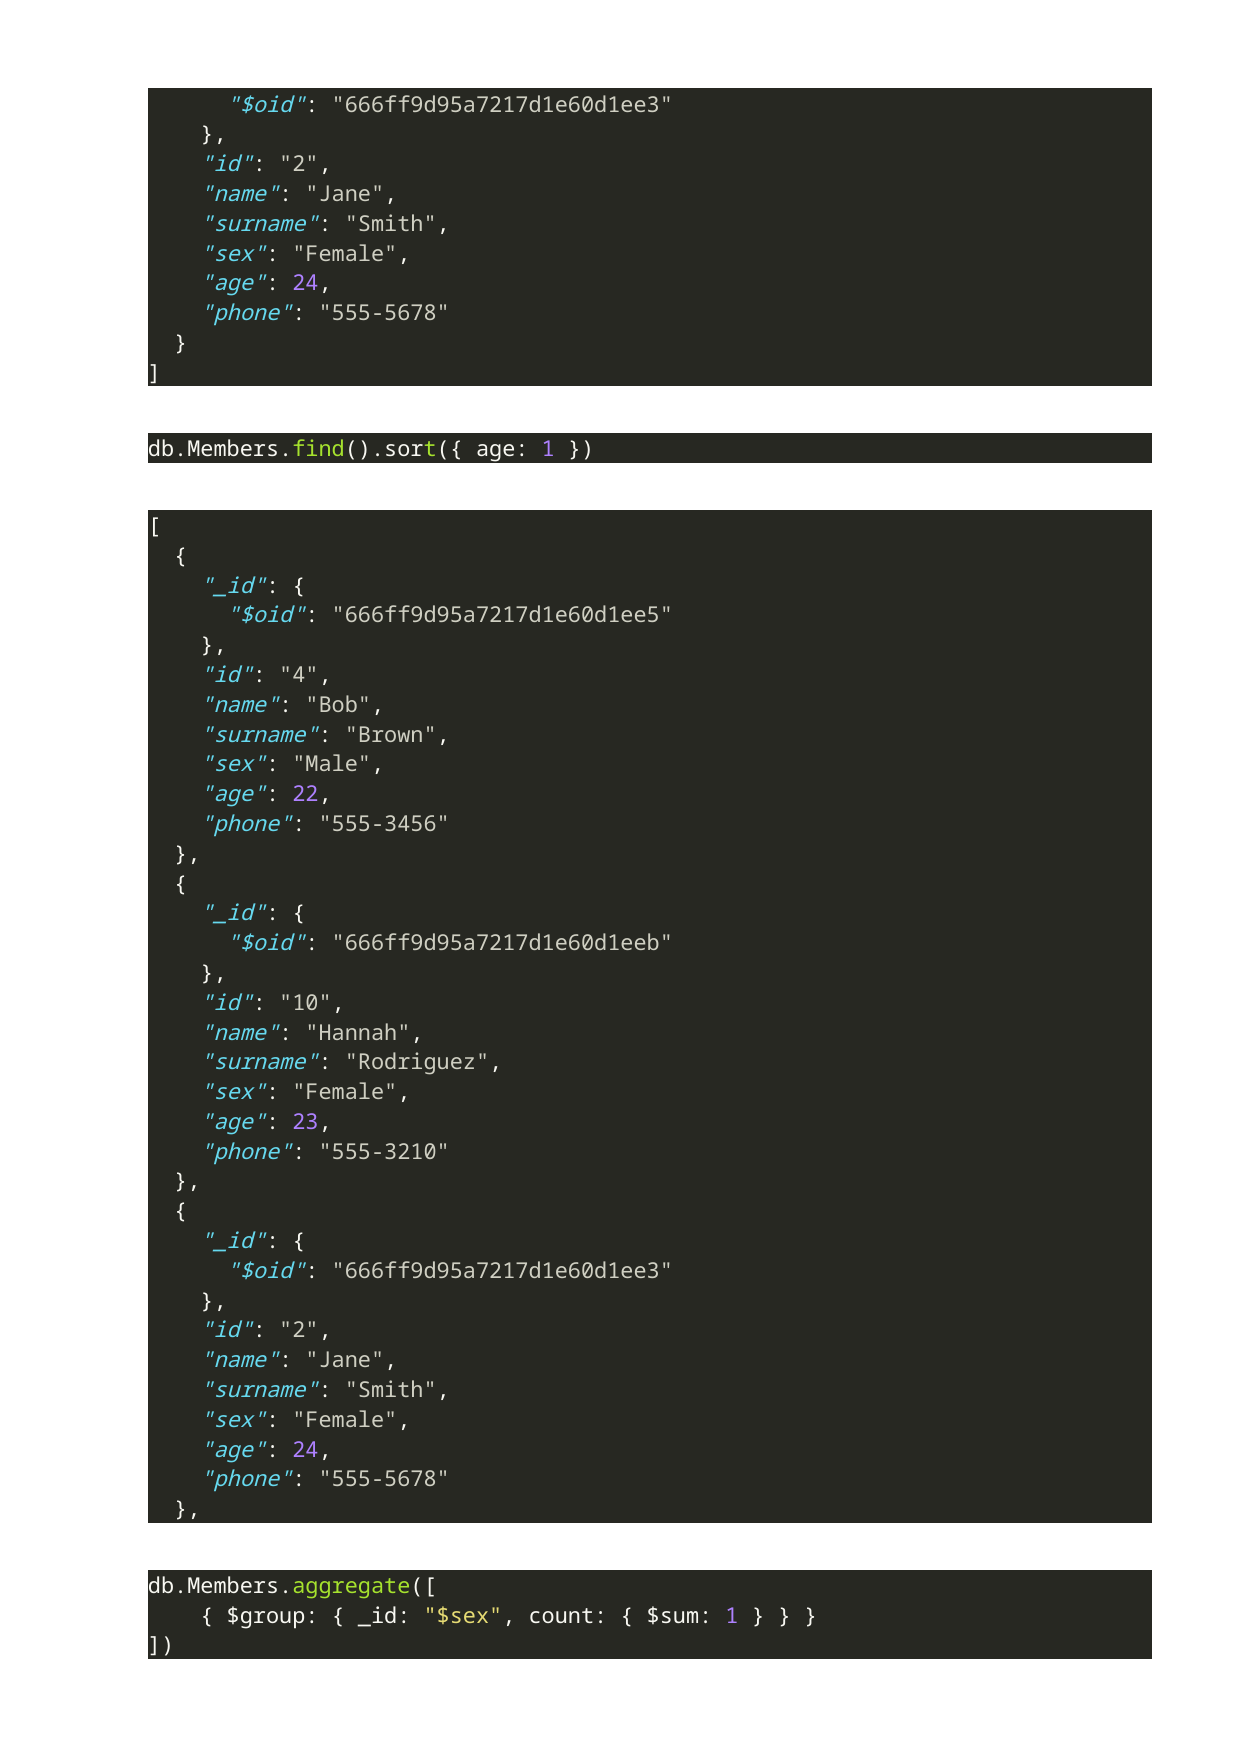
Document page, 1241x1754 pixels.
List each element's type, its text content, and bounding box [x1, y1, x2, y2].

text "$oid": "666ff9d95a7217d1e60d1eeb" [148, 927, 1152, 957]
text "sex": "Female", [148, 237, 1152, 267]
text "age": 22, [148, 778, 1152, 808]
text "name": "Jane", [148, 1344, 1152, 1374]
text "name": "Jane", [148, 178, 1152, 208]
text "age": 24, [148, 1433, 1152, 1463]
text "phone": "555-3210" [148, 1136, 1152, 1165]
text "id": "4", [148, 659, 1152, 689]
text "sex": "Female", [148, 1404, 1152, 1433]
text "name": "Hannah", [148, 1016, 1152, 1046]
text "sex": "Female", [148, 1076, 1152, 1106]
text "age": 24, [148, 267, 1152, 297]
text "$oid": "666ff9d95a7217d1e60d1ee3" [148, 1255, 1152, 1284]
text "surname": "Smith", [148, 1374, 1152, 1404]
text "sex": "Male", [148, 748, 1152, 778]
text "$oid": "666ff9d95a7217d1e60d1ee3" [148, 88, 1152, 118]
text }, [148, 838, 1152, 867]
text "id": "10", [148, 987, 1152, 1016]
text db.Members.find().sort({ age: 1 }) [148, 433, 1152, 463]
text }, [148, 629, 1152, 659]
text { $group: { _id: "$sex", count: { $sum: 1 } } } [148, 1599, 1152, 1629]
text [ [148, 510, 1152, 540]
text } [148, 327, 1152, 357]
text "id": "2", [148, 1314, 1152, 1344]
text }, [148, 1284, 1152, 1314]
text }, [148, 957, 1152, 987]
text "phone": "555-5678" [148, 297, 1152, 327]
text "age": 23, [148, 1106, 1152, 1136]
text "phone": "555-3456" [148, 808, 1152, 838]
text "surname": "Smith", [148, 208, 1152, 237]
text { [148, 867, 1152, 897]
text { [148, 1195, 1152, 1225]
text ]) [148, 1629, 1152, 1659]
text ] [148, 357, 1152, 386]
text db.Members.aggregate([ [148, 1570, 1152, 1599]
text "id": "2", [148, 148, 1152, 178]
text "_id": { [148, 569, 1152, 599]
text "surname": "Brown", [148, 718, 1152, 748]
text "$oid": "666ff9d95a7217d1e60d1ee5" [148, 599, 1152, 629]
text { [148, 540, 1152, 569]
text }, [148, 1165, 1152, 1195]
text "_id": { [148, 1225, 1152, 1255]
text }, [148, 118, 1152, 148]
text "surname": "Rodriguez", [148, 1046, 1152, 1076]
text "name": "Bob", [148, 689, 1152, 718]
text }, [148, 1493, 1152, 1523]
text "_id": { [148, 897, 1152, 927]
text "phone": "555-5678" [148, 1463, 1152, 1493]
